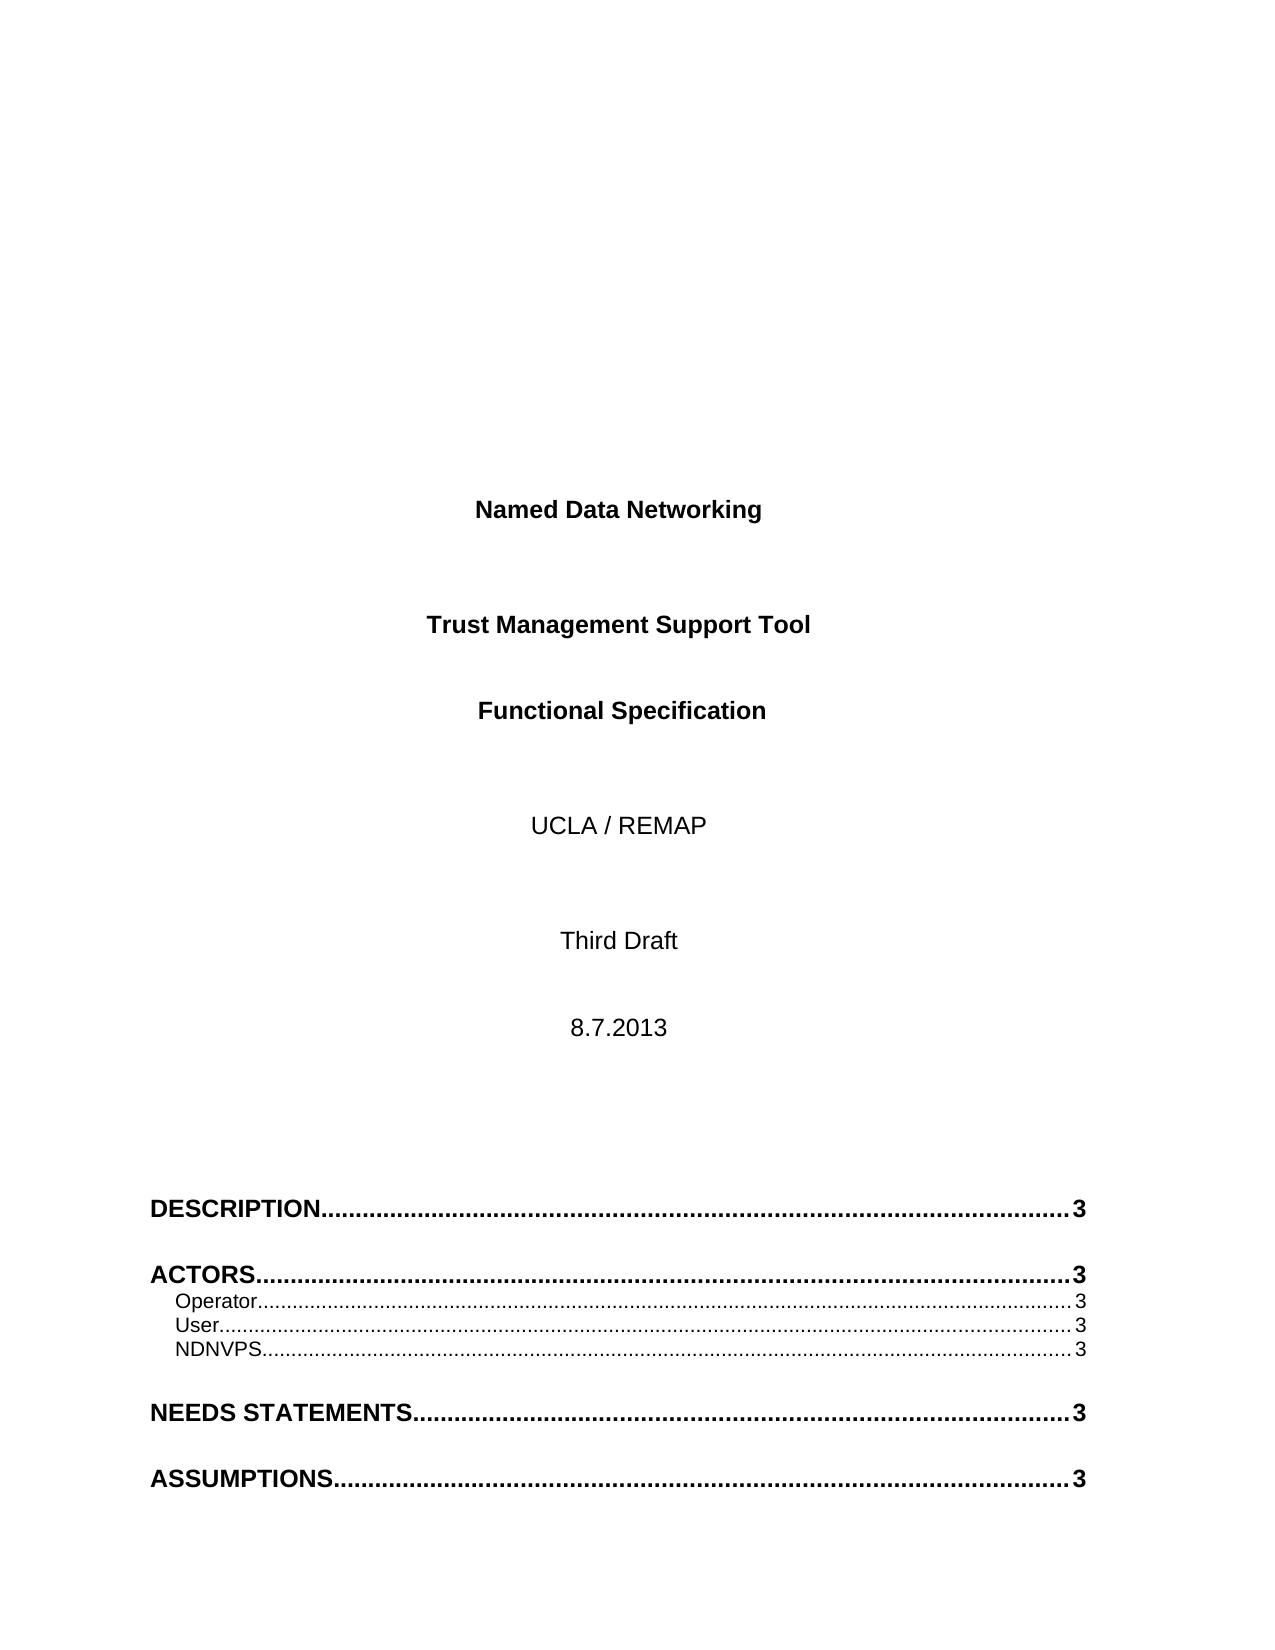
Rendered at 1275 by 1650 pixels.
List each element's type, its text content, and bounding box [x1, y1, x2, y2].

text Named Data Networking [150, 495, 1087, 524]
text 8.7.2013 [150, 1012, 1087, 1041]
text NDNVPS 3 [175, 1337, 1087, 1361]
text Operator 3 [175, 1289, 1087, 1313]
text Assumptions 3 [150, 1464, 1087, 1493]
text Actors 3 [150, 1260, 1087, 1289]
text User 3 [175, 1313, 1087, 1337]
text Needs statements 3 [150, 1398, 1087, 1427]
text UCLA / REMAP [150, 811, 1087, 840]
text Description 3 [150, 1194, 1087, 1222]
text Functional Specification [150, 696, 1087, 725]
text Trust Management Support Tool [150, 610, 1087, 639]
text Third Draft [150, 926, 1087, 955]
